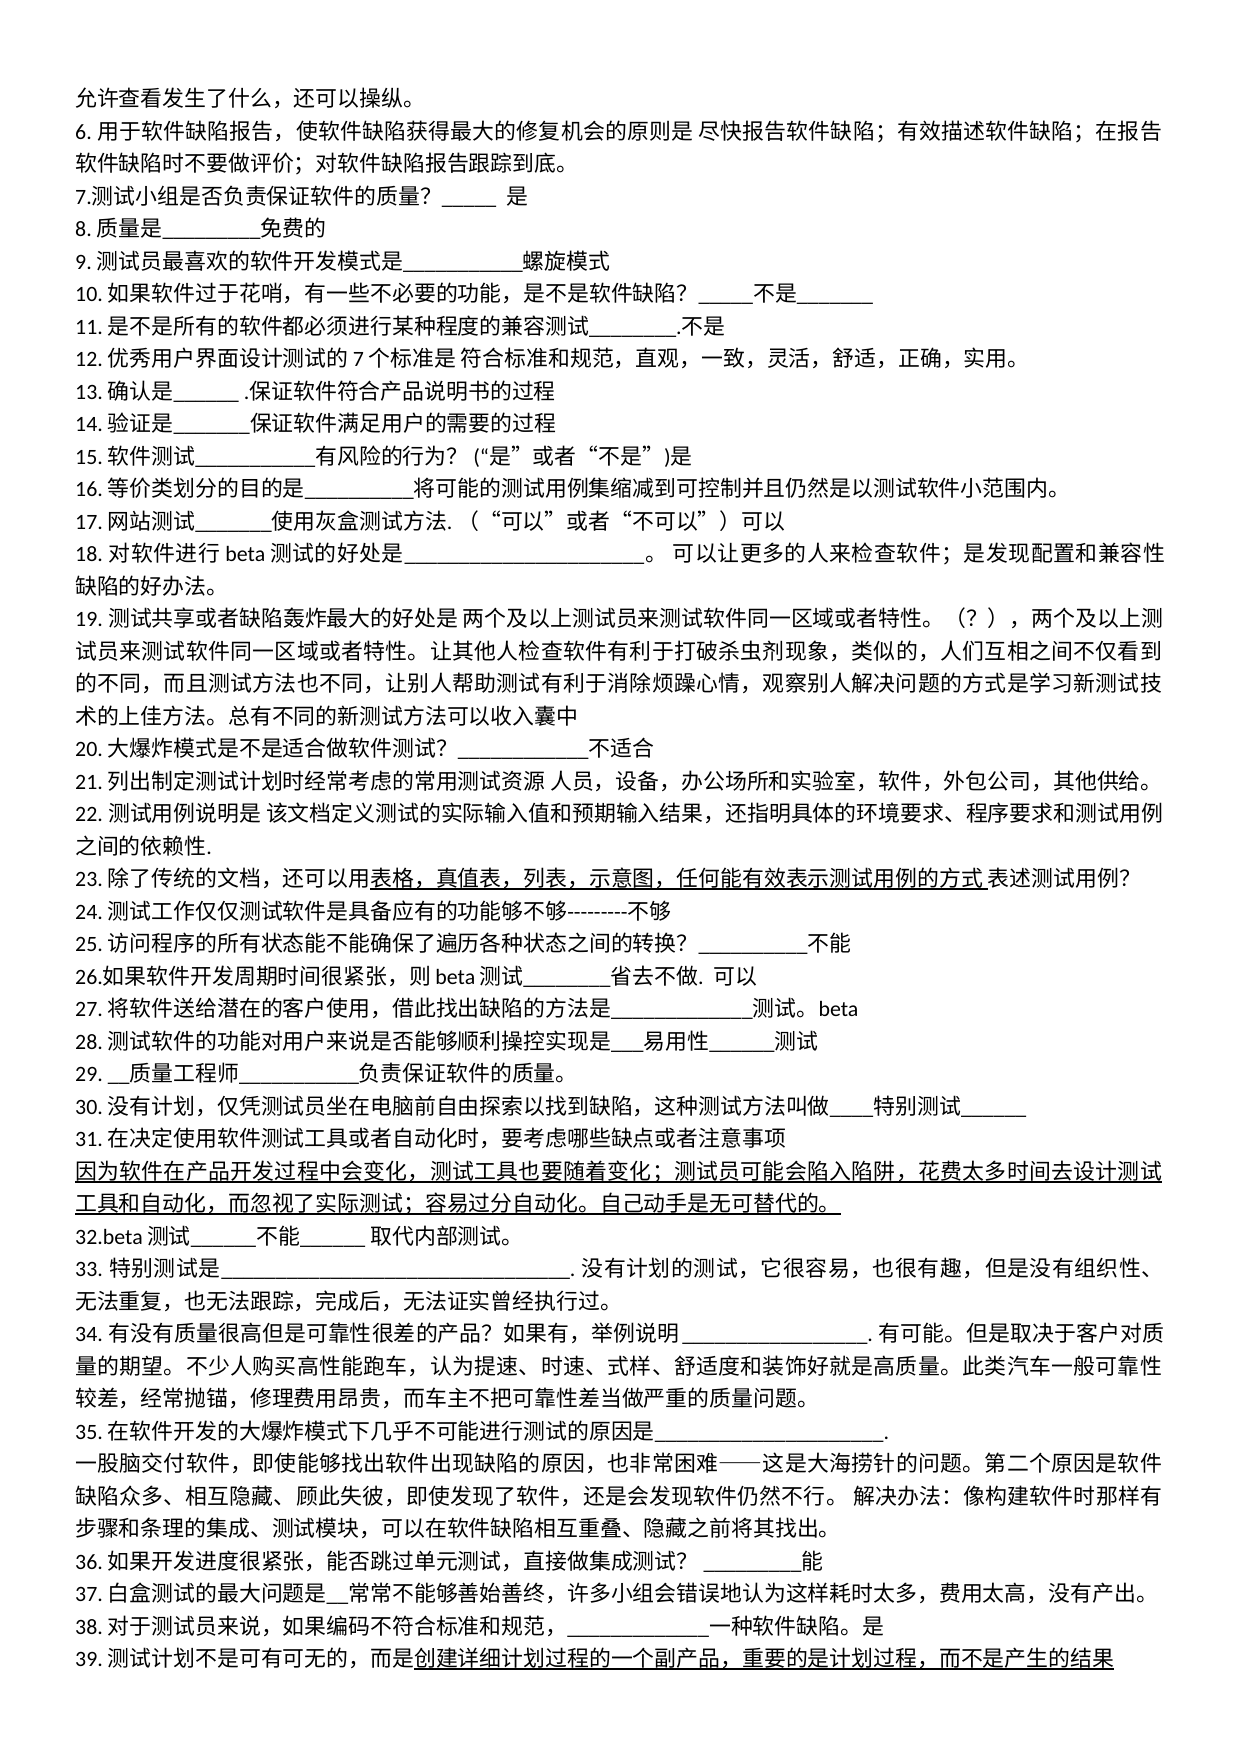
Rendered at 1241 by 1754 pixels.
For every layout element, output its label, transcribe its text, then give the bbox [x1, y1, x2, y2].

text 8. 质量是_________免费的 [75, 211, 1165, 243]
list 白盒测试的最大问题是__常常不能够善始善终，许多小组会错误地认为这样耗时太多，费用太高，没有产出。 [75, 1576, 1165, 1608]
text 6. 用于软件缺陷报告，使软件缺陷获得最大的修复机会的原则是 尽快报告软件缺陷；有效描述软件缺陷；在报告软件缺陷时不要做评价；对软件缺陷报告跟踪到底。 [75, 113, 1165, 178]
text 9. 测试员最喜欢的软件开发模式是___________螺旋模式 [75, 243, 1165, 276]
text 一股脑交付软件，即使能够找出软件出现缺陷的原因，也非常困难——这是大海捞针的问题。第二个原因是软件缺陷众多、相互隐藏、顾此失彼，即使发现了软件，还是会发现软件仍然不行。 解决办法：像构建软件时那样有步骤和条理的集成、测试模块，可以在软件缺陷相互重叠、隐藏之前将其找出。 [75, 1446, 1165, 1543]
text 33. 特别测试是________________________________. 没有计划的测试，它很容易，也很有趣，但是没有组织性、无法重复，也无法跟踪，完成后，无法证实曾经执行过。 [75, 1251, 1165, 1316]
text 10. 如果软件过于花哨，有一些不必要的功能，是不是软件缺陷？_____不是_______ [75, 276, 1165, 308]
text 15. 软件测试___________有风险的行为？ (“是”或者“不是”)是 [75, 438, 1165, 471]
text 31. 在决定使用软件测试工具或者自动化时，要考虑哪些缺点或者注意事项 [75, 1121, 1165, 1153]
text 34. 有没有质量很高但是可靠性很差的产品？如果有，举例说明_________________. 有可能。但是取决于客户对质量的期望。不少人购买高性能跑车，认为提速、时速、式样、舒适度和装饰好就是高质量。此类汽车一般可靠性较差，经常抛锚，修理费用昂贵，而车主不把可靠性差当做严重的质量问题。 [75, 1316, 1165, 1413]
text 19. 测试共享或者缺陷轰炸最大的好处是 两个及以上测试员来测试软件同一区域或者特性。（？），两个及以上测试员来测试软件同一区域或者特性。让其他人检查软件有利于打破杀虫剂现象，类似的，人们互相之间不仅看到的不同，而且测试方法也不同，让别人帮助测试有利于消除烦躁心情，观察别人解决问题的方式是学习新测试技术的上佳方法。总有不同的新测试方法可以收入囊中 [75, 601, 1165, 731]
text 因为软件在产品开发过程中会变化，测试工具也要随着变化；测试员可能会陷入陷阱，花费太多时间去设计测试工具和自动化，而忽视了实际测试；容易过分自动化。自己动手是无可替代的。 [75, 1153, 1165, 1218]
text 30. 没有计划，仅凭测试员坐在电脑前自由探索以找到缺陷，这种测试方法叫做____特别测试______ [75, 1088, 1165, 1121]
text 23. 除了传统的文档，还可以用表格，真值表，列表，示意图，任何能有效表示测试用例的方式 表述测试用例？ [75, 861, 1165, 893]
text 22. 测试用例说明是 该文档定义测试的实际输入值和预期输入结果，还指明具体的环境要求、程序要求和测试用例之间的依赖性. [75, 796, 1165, 861]
text 29. __质量工程师___________负责保证软件的质量。 [75, 1056, 1165, 1088]
text 28. 测试软件的功能对用户来说是否能够顺利操控实现是___易用性______测试 [75, 1023, 1165, 1056]
text 36. 如果开发进度很紧张，能否跳过单元测试，直接做集成测试？ _________能 [75, 1543, 1165, 1576]
text 16. 等价类划分的目的是__________将可能的测试用例集缩减到可控制并且仍然是以测试软件小范围内。 [75, 471, 1165, 503]
text 11. 是不是所有的软件都必须进行某种程度的兼容测试________.不是 [75, 308, 1165, 341]
text 38. 对于测试员来说，如果编码不符合标准和规范，_____________一种软件缺陷。是 [75, 1608, 1165, 1641]
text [75, 81, 1165, 113]
text 35. 在软件开发的大爆炸模式下几乎不可能进行测试的原因是_____________________. [75, 1413, 1165, 1446]
text 32.beta测试______不能______ 取代内部测试。 [75, 1218, 1165, 1251]
text 24. 测试工作仅仅测试软件是具备应有的功能够不够---------不够 [75, 893, 1165, 926]
text 20. 大爆炸模式是不是适合做软件测试？____________不适合 [75, 731, 1165, 763]
text 18. 对软件进行beta测试的好处是______________________。 可以让更多的人来检查软件；是发现配置和兼容性缺陷的好办法。 [75, 536, 1165, 601]
text 7.测试小组是否负责保证软件的质量？_____ 是 [75, 178, 1165, 211]
text 17. 网站测试_______使用灰盒测试方法. （“可以”或者“不可以”）可以 [75, 503, 1165, 536]
text 39. 测试计划不是可有可无的，而是创建详细计划过程的一个副产品，重要的是计划过程，而不是产生的结果 [75, 1641, 1165, 1673]
text 25. 访问程序的所有状态能不能确保了遍历各种状态之间的转换？__________不能 [75, 926, 1165, 958]
text 26.如果软件开发周期时间很紧张，则beta测试________省去不做. 可以 [75, 958, 1165, 991]
text 12. 优秀用户界面设计测试的7个标准是 符合标准和规范，直观，一致，灵活，舒适，正确，实用。 [75, 341, 1165, 373]
text 14. 验证是_______保证软件满足用户的需要的过程 [75, 406, 1165, 438]
text 27. 将软件送给潜在的客户使用，借此找出缺陷的方法是_____________测试。beta [75, 991, 1165, 1023]
text 13. 确认是______ .保证软件符合产品说明书的过程 [75, 373, 1165, 406]
text 21. 列出制定测试计划时经常考虑的常用测试资源 人员，设备，办公场所和实验室，软件，外包公司，其他供给。 [75, 763, 1165, 796]
